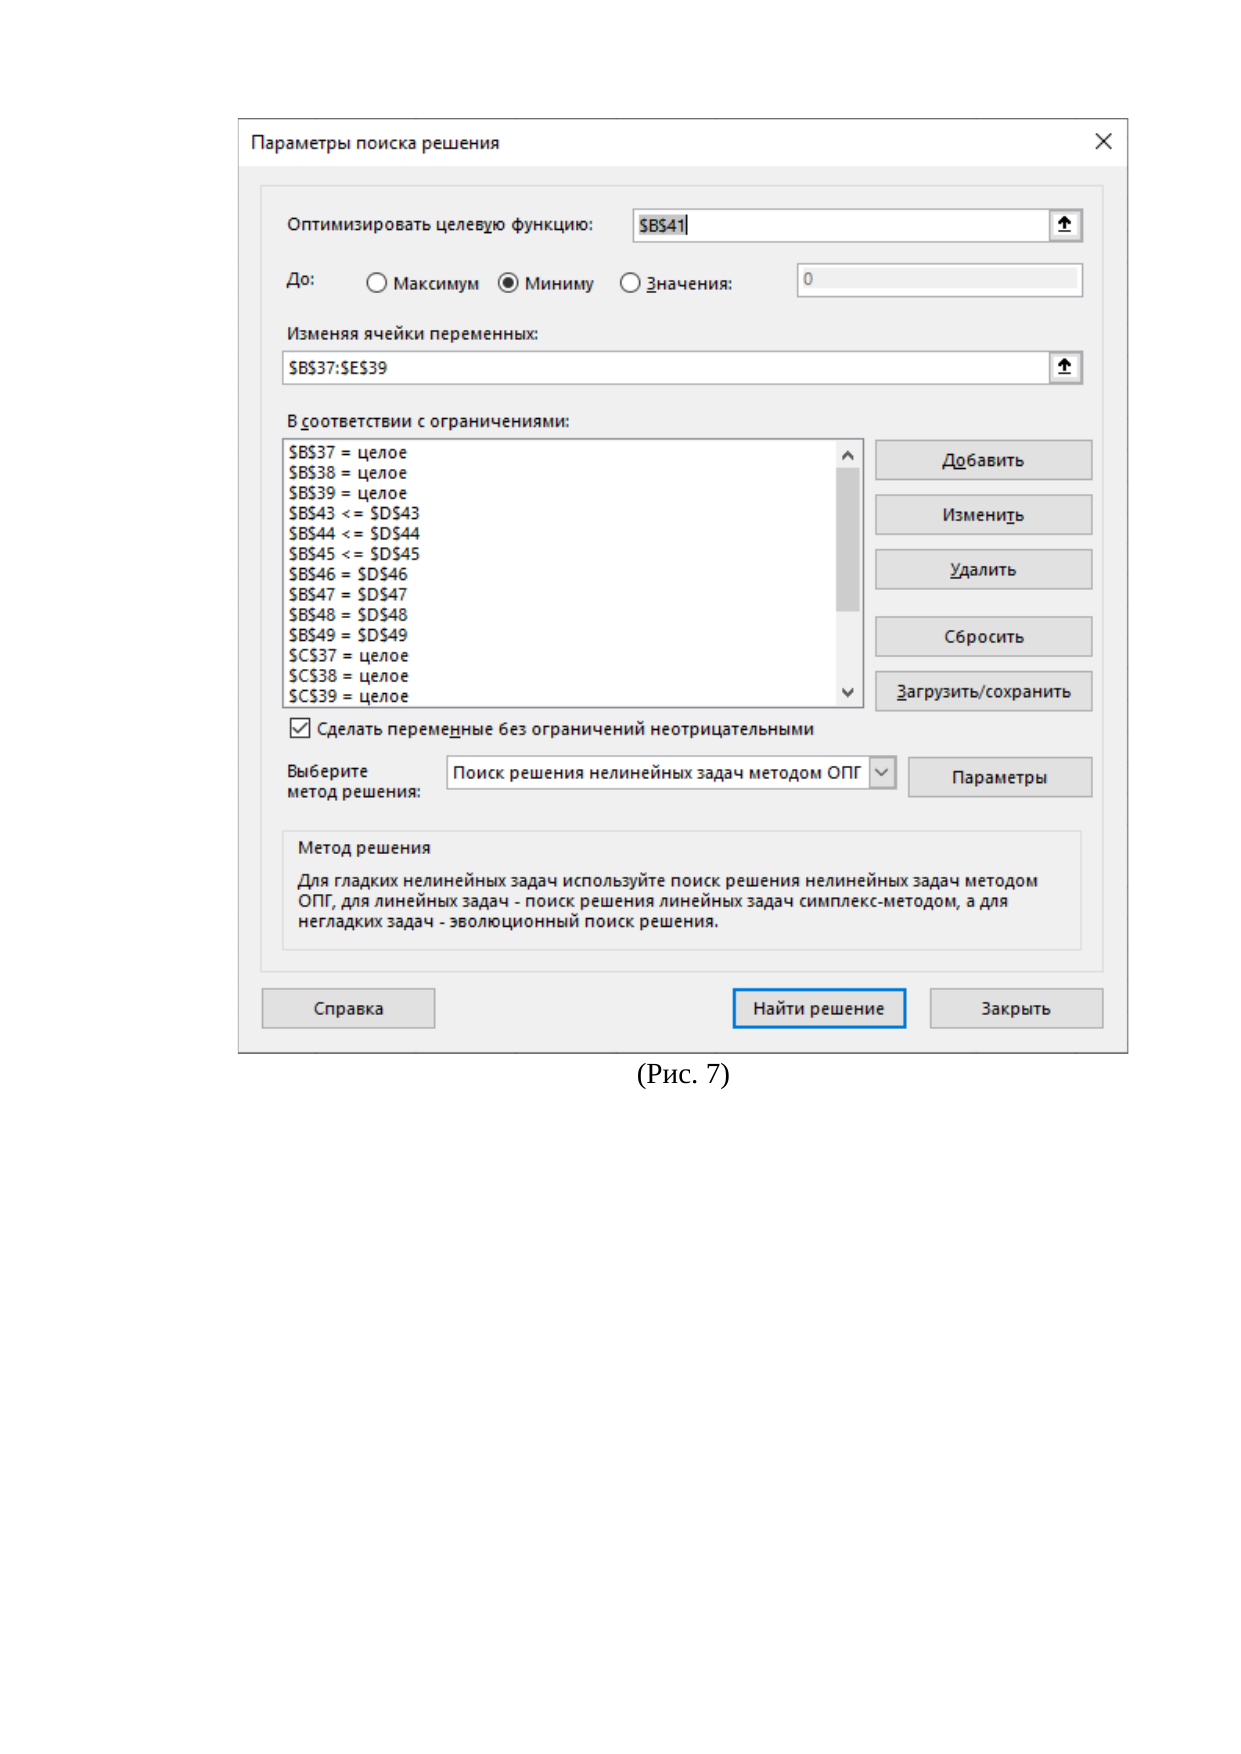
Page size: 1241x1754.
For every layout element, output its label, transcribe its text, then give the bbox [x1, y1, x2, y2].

picture [237, 118, 1129, 1054]
